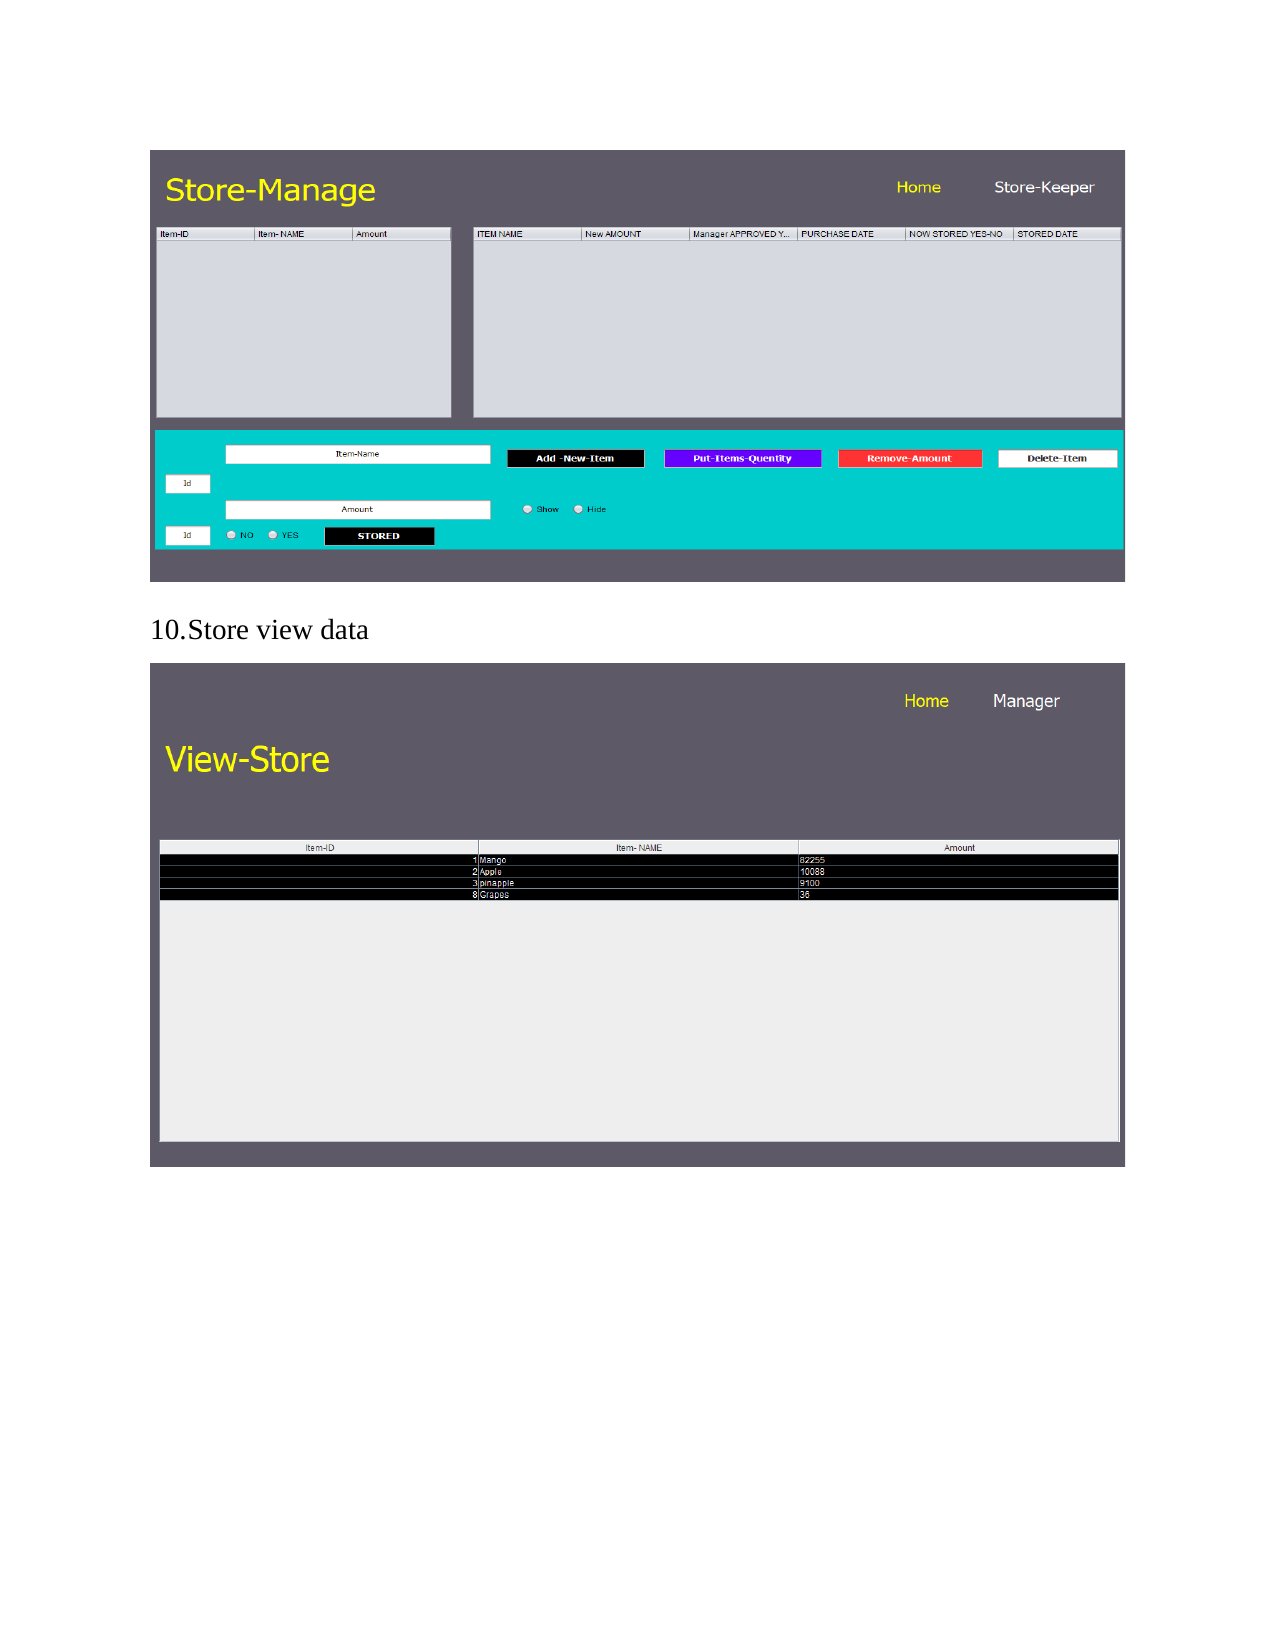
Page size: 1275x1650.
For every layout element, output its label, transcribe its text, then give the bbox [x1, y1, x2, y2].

picture [150, 150, 1125, 582]
subtitle Store view data [150, 612, 1125, 646]
picture [150, 662, 1125, 1167]
